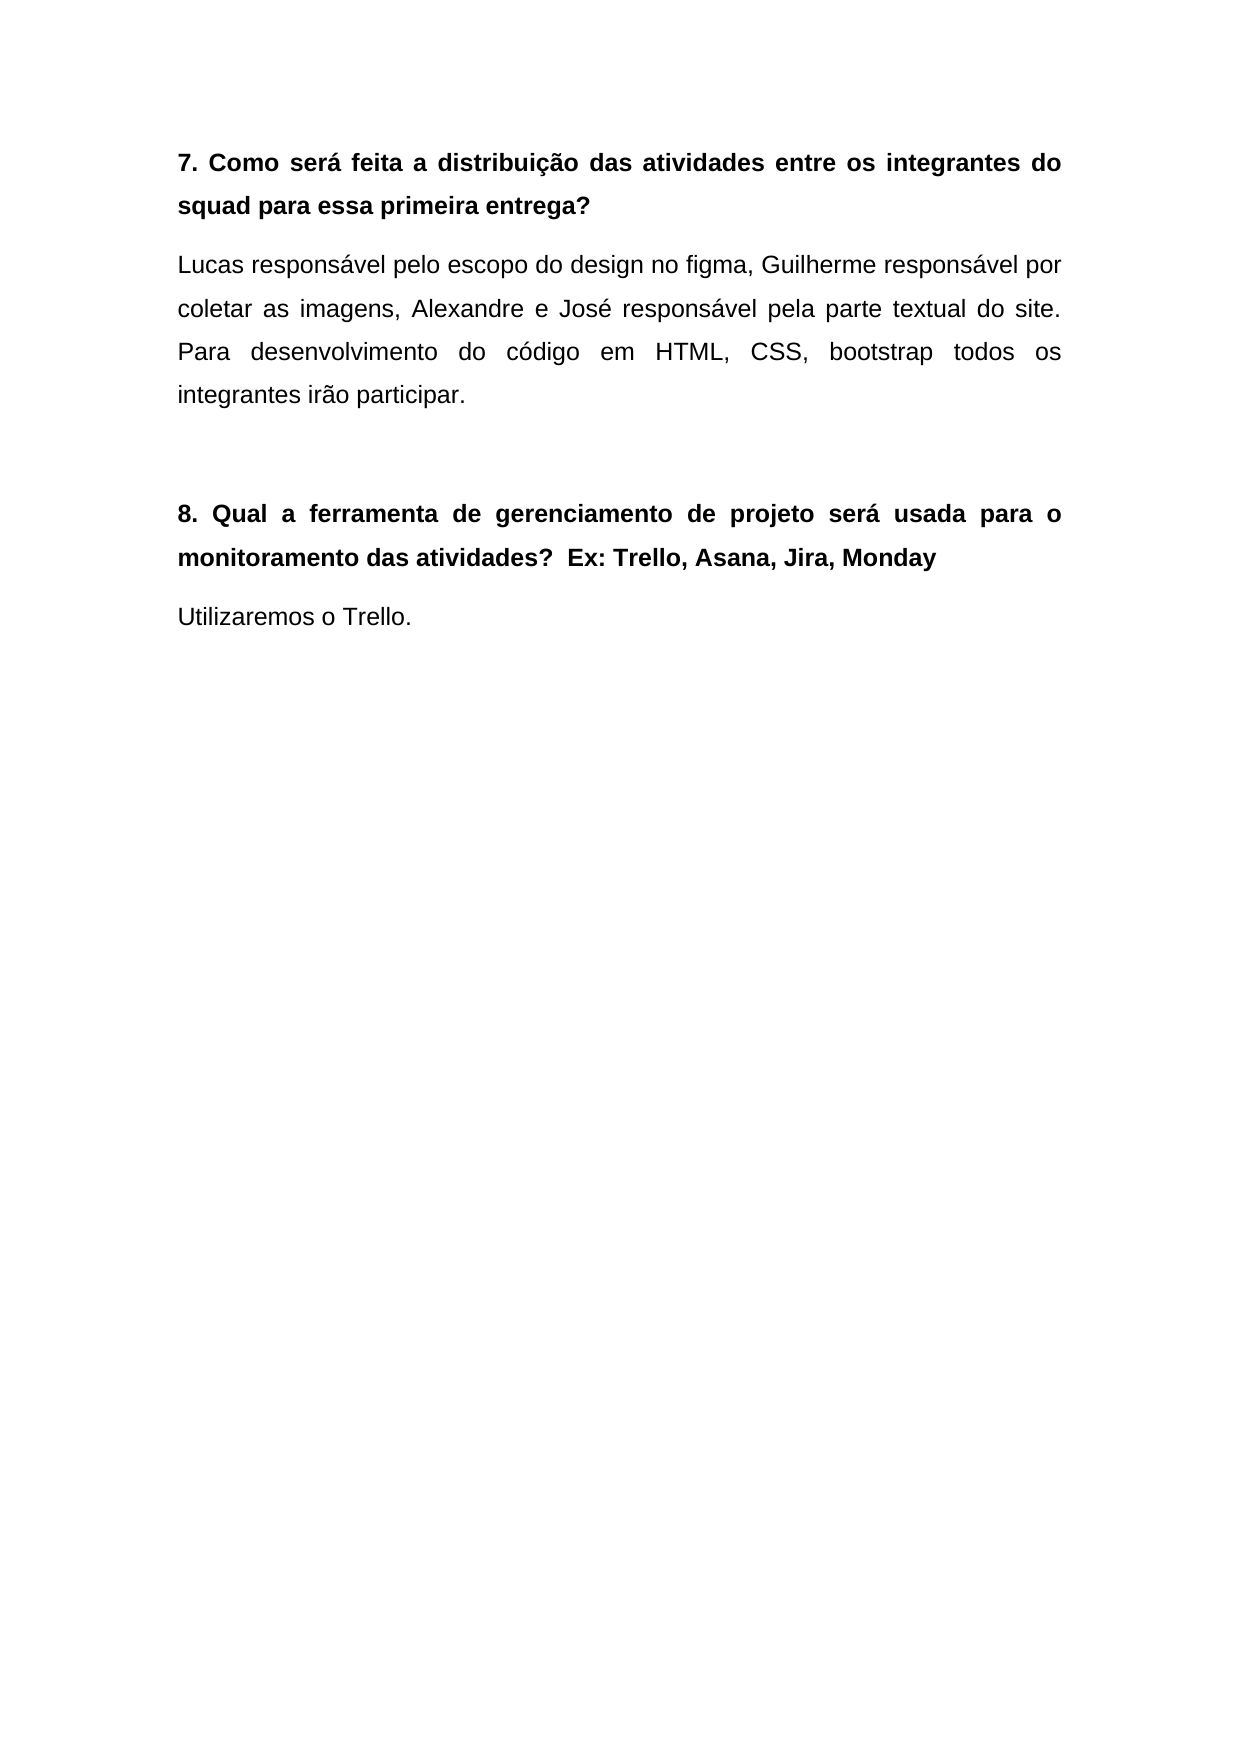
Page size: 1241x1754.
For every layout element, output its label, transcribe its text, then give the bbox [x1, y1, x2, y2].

text Lucas responsável pelo escopo do design no figma, Guilherme responsável por coletar as imagens, Alexandre e José responsável pela parte textual do site. Para desenvolvimento do código em HTML, CSS, bootstrap todos os integrantes irão participar. [177, 251, 1063, 409]
text Utilizaremos o Trello. [177, 602, 1063, 631]
text 7. Como será feita a distribuição das atividades entre os integrantes do squad para essa primeira entrega? [177, 148, 1063, 219]
text 8. Qual a ferramenta de gerenciamento de projeto será usada para o monitoramento das atividades? Ex: Trello, Asana, Jira, Monday [177, 499, 1063, 571]
